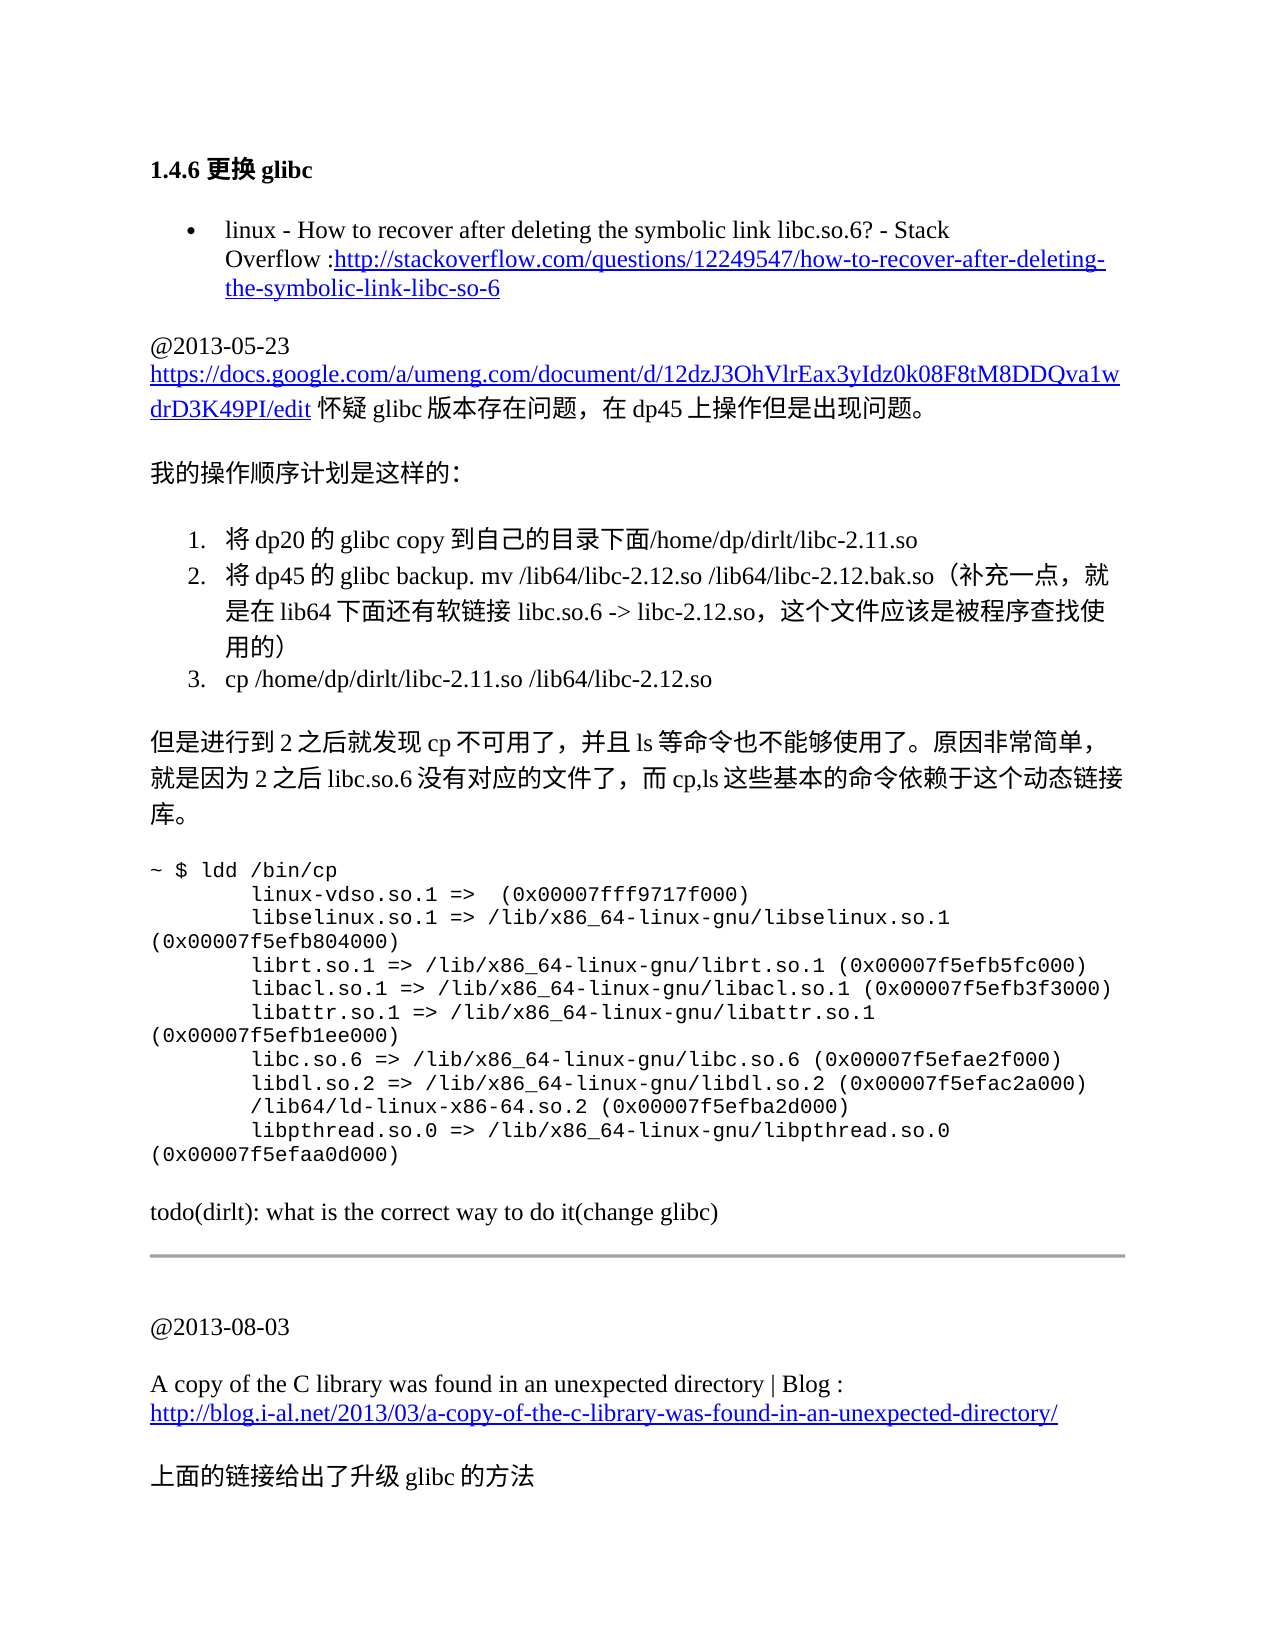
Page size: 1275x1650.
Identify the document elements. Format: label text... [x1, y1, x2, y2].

text todo(dirlt): what is the correct way to do it(change glibc) [150, 1197, 1125, 1225]
text @2013-08-03 [150, 1312, 1125, 1340]
list linux - How to recover after deleting the symbolic link libc.so.6? - Stack Overflow :http://stackoverflow.com/questions/12249547/how-to-recover-after-deleting-the-symbolic-link-libc-so-6 [187, 215, 1125, 302]
text A copy of the C library was found in an unexpected directory | Blog : http://blog.i-al.net/2013/03/a-copy-of-the-c-library-was-found-in-an-unexpected-directory/ [150, 1369, 1125, 1427]
list 将dp20的glibc copy到自己的目录下面/home/dp/dirlt/libc-2.11.so [187, 519, 1125, 555]
text 1.4.6 更换glibc [150, 150, 1125, 186]
text ~ $ ldd /bin/cp linux-vdso.so.1 => (0x00007fff9717f000) libselinux.so.1 => /lib/x86_64-linux-gnu/libselinux.so.1 (0x00007f5efb804000) librt.so.1 => /lib/x86_64-linux-gnu/librt.so.1 (0x00007f5efb5fc000) libacl.so.1 => /lib/x86_64-linux-gnu/libacl.so.1 (0x00007f5efb3f3000) libattr.so.1 => /lib/x86_64-linux-gnu/libattr.so.1 (0x00007f5efb1ee000) libc.so.6 => /lib/x86_64-linux-gnu/libc.so.6 (0x00007f5efae2f000) libdl.so.2 => /lib/x86_64-linux-gnu/libdl.so.2 (0x00007f5efac2a000) /lib64/ld-linux-x86-64.so.2 (0x00007f5efba2d000) libpthread.so.0 => /lib/x86_64-linux-gnu/libpthread.so.0 (0x00007f5efaa0d000) [150, 860, 1125, 1167]
text 上面的链接给出了升级glibc的方法 [150, 1456, 1125, 1492]
list cp /home/dp/dirlt/libc-2.11.so /lib64/libc-2.12.so [187, 664, 1125, 693]
text 我的操作顺序计划是这样的： [150, 454, 1125, 490]
text 但是进行到2之后就发现cp不可用了，并且ls等命令也不能够使用了。原因非常简单，就是因为2之后libc.so.6没有对应的文件了，而cp,ls这些基本的命令依赖于这个动态链接库。 [150, 722, 1125, 831]
list 将dp45的glibc backup. mv /lib64/libc-2.12.so /lib64/libc-2.12.bak.so（补充一点，就是在lib64下面还有软链接 libc.so.6 -> libc-2.12.so，这个文件应该是被程序查找使用的） [187, 555, 1125, 664]
text @2013-05-23 https://docs.google.com/a/umeng.com/document/d/12dzJ3OhVlrEax3yIdz0k08F8tM8DDQva1wdrD3K49PI/edit 怀疑glibc版本存在问题，在dp45上操作但是出现问题。 [150, 331, 1125, 424]
